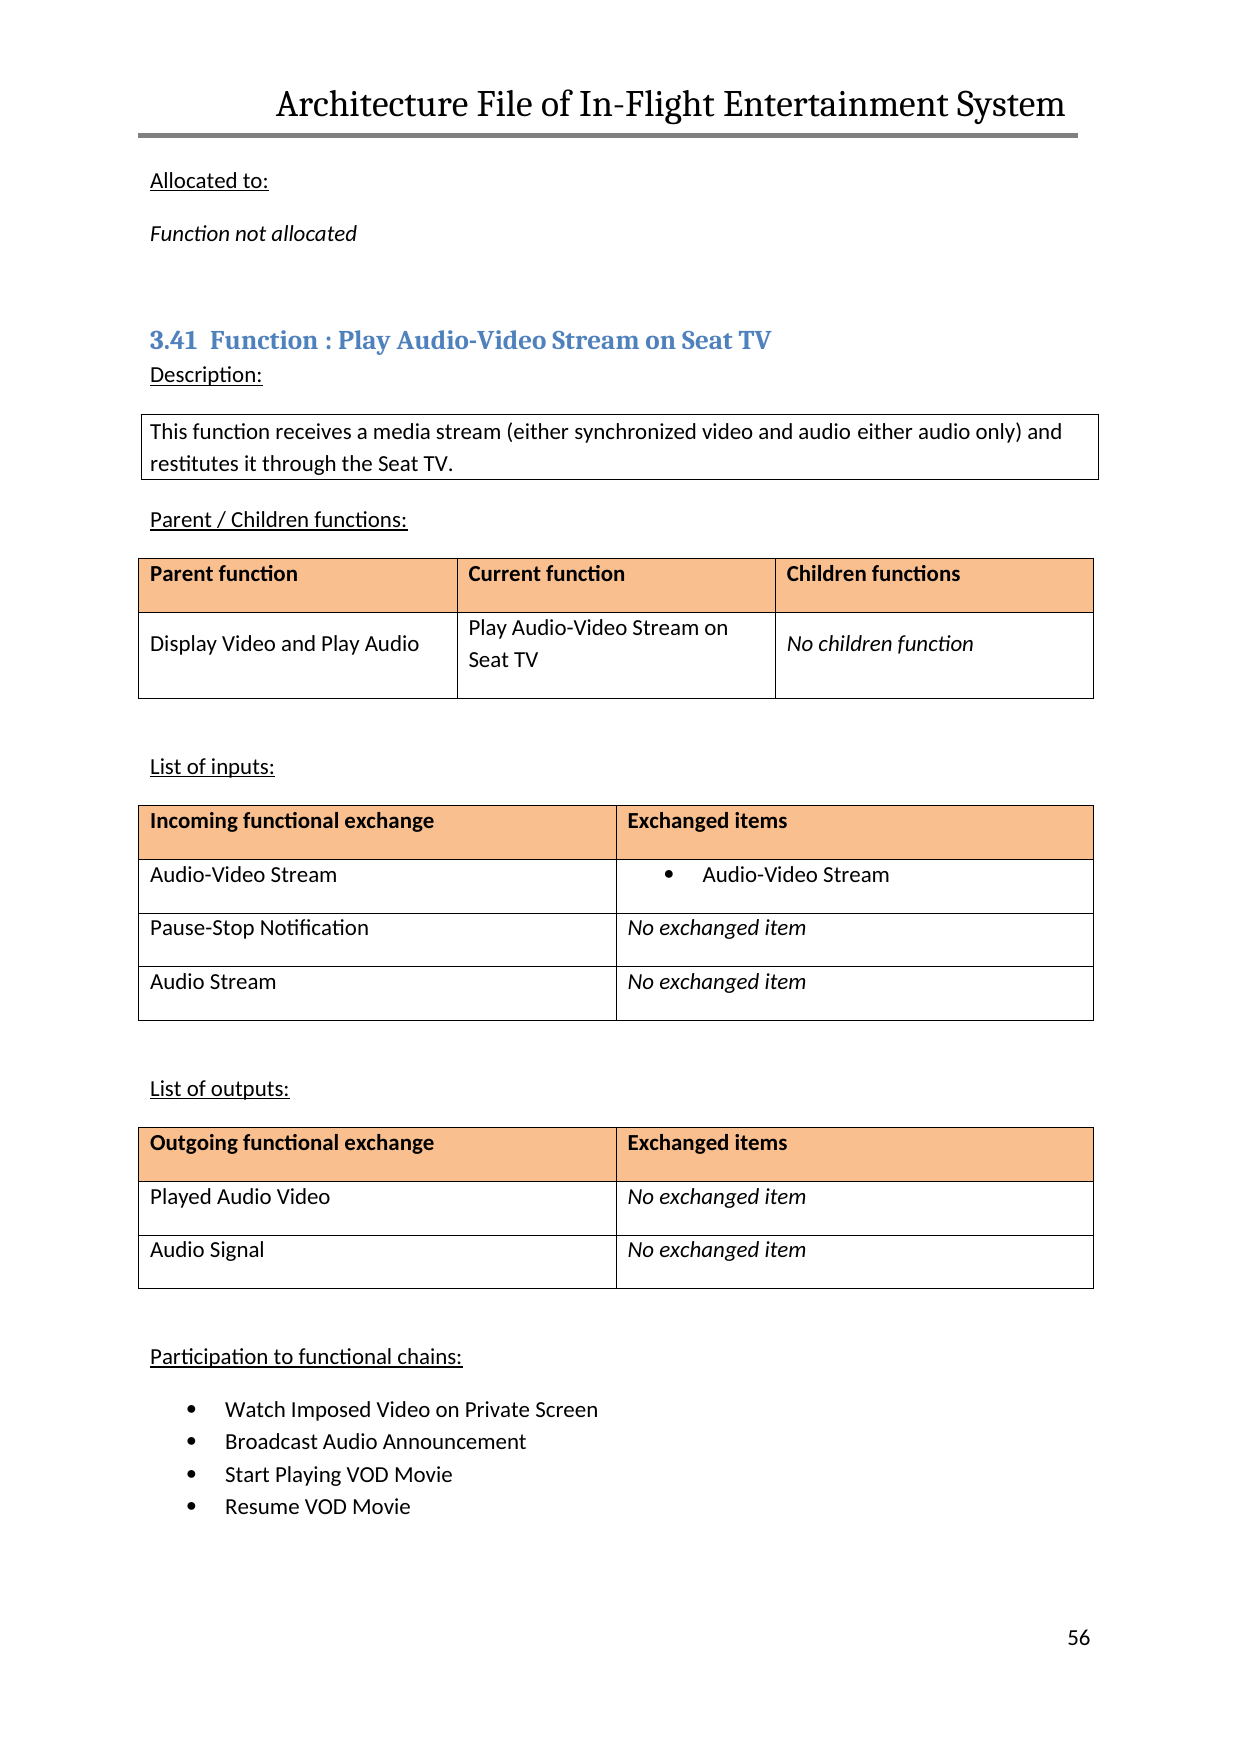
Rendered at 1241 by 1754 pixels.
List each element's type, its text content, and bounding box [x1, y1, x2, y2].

subtitle Function : Play Audio-Video Stream on Seat TV [150, 325, 1090, 356]
table_cell No children function [776, 613, 1093, 698]
text Function not allocated [150, 219, 1090, 247]
table_header Played Audio Video [139, 1182, 616, 1234]
list Watch Imposed Video on Private Screen [187, 1395, 1090, 1423]
table_header Outgoing functional exchange [139, 1128, 616, 1181]
table_cell Play Audio-Video Stream on Seat TV [458, 613, 775, 698]
text Parent / Children functions: [150, 505, 1090, 533]
table_header Exchanged items [617, 806, 1093, 859]
table_header Audio Signal [139, 1236, 616, 1288]
table_cell Display Video and Play Audio [139, 613, 457, 698]
text Participation to functional chains: [150, 1342, 1090, 1370]
table_header No exchanged item [617, 967, 1093, 1020]
table_header Incoming functional exchange [139, 806, 616, 859]
text List of inputs: [150, 752, 1090, 780]
table_header Current function [458, 559, 775, 612]
list Resume VOD Movie [187, 1492, 1090, 1520]
list Start Playing VOD Movie [187, 1460, 1090, 1488]
list Broadcast Audio Announcement [187, 1427, 1090, 1456]
table_header Audio-Video Stream [617, 860, 1093, 912]
table_header Parent function [139, 559, 457, 612]
text List of outputs: [150, 1074, 1090, 1102]
table_header No exchanged item [617, 1236, 1093, 1288]
table_header No exchanged item [617, 914, 1093, 966]
text Allocated to: [150, 166, 1090, 194]
table_header Pause-Stop Notification [139, 914, 616, 966]
table_header No exchanged item [617, 1182, 1093, 1234]
text Description: [150, 361, 1090, 389]
table_header Audio-Video Stream [139, 860, 616, 912]
table_header Exchanged items [617, 1128, 1093, 1181]
table_header Audio Stream [139, 967, 616, 1020]
text This function receives a media stream (either synchronized video and audio either audio only) and restitutes it through the Seat TV. [142, 415, 1098, 479]
table_header Children functions [776, 559, 1093, 612]
